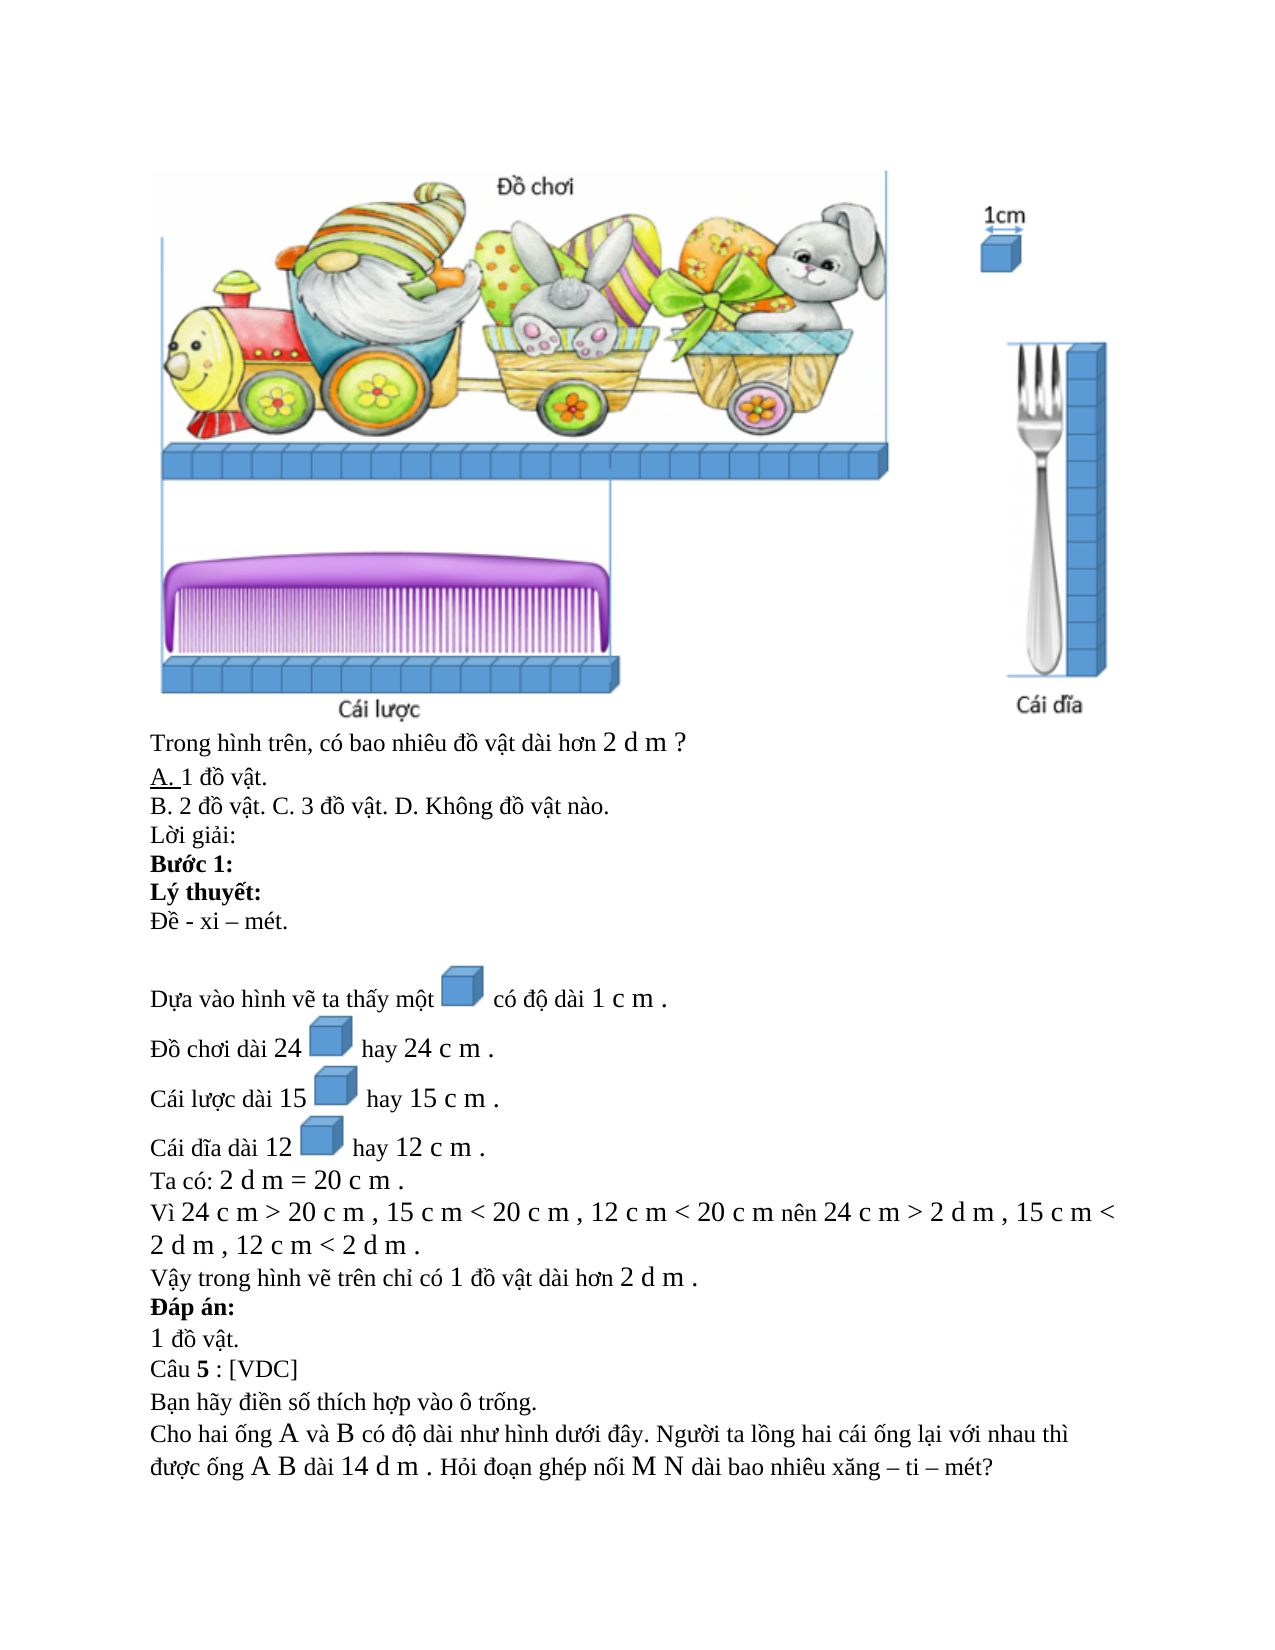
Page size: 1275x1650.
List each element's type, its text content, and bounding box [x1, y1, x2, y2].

picture [440, 963, 487, 1008]
text Câu 5 : [VDC] [150, 1354, 1125, 1382]
text A. 1 đồ vật. [150, 762, 1125, 791]
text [150, 150, 1125, 757]
picture [150, 150, 1117, 725]
picture [313, 1063, 361, 1107]
picture [299, 1113, 347, 1157]
text Lý thuyết: Đề - xi – mét. Dựa vào hình vẽ ta thấy một có độ dài 1 c m . Đồ chơi dài 24 hay 24 c m . Cái lược dài 15 hay 15 c m . Cái dĩa dài 12 hay 12 c m . Ta có: 2 d m = 20 c m . Vì 24 c m > 20 c m , 15 c m < 20 c m , 12 c m < 20 c m nên 24 c m > 2 d m , 15 c m < 2 d m , 12 c m < 2 d m . Vậy trong hình vẽ trên chỉ có 1 đồ vật dài hơn 2 d m . Đáp án: 1 đồ vật. [150, 877, 1125, 1354]
text B. 2 đồ vật. C. 3 đồ vật. D. Không đồ vật nào. [150, 791, 1125, 820]
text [150, 1387, 1125, 1481]
text Lời giải: [150, 820, 1125, 849]
picture [308, 1013, 356, 1058]
text Bước 1: [150, 849, 1125, 877]
